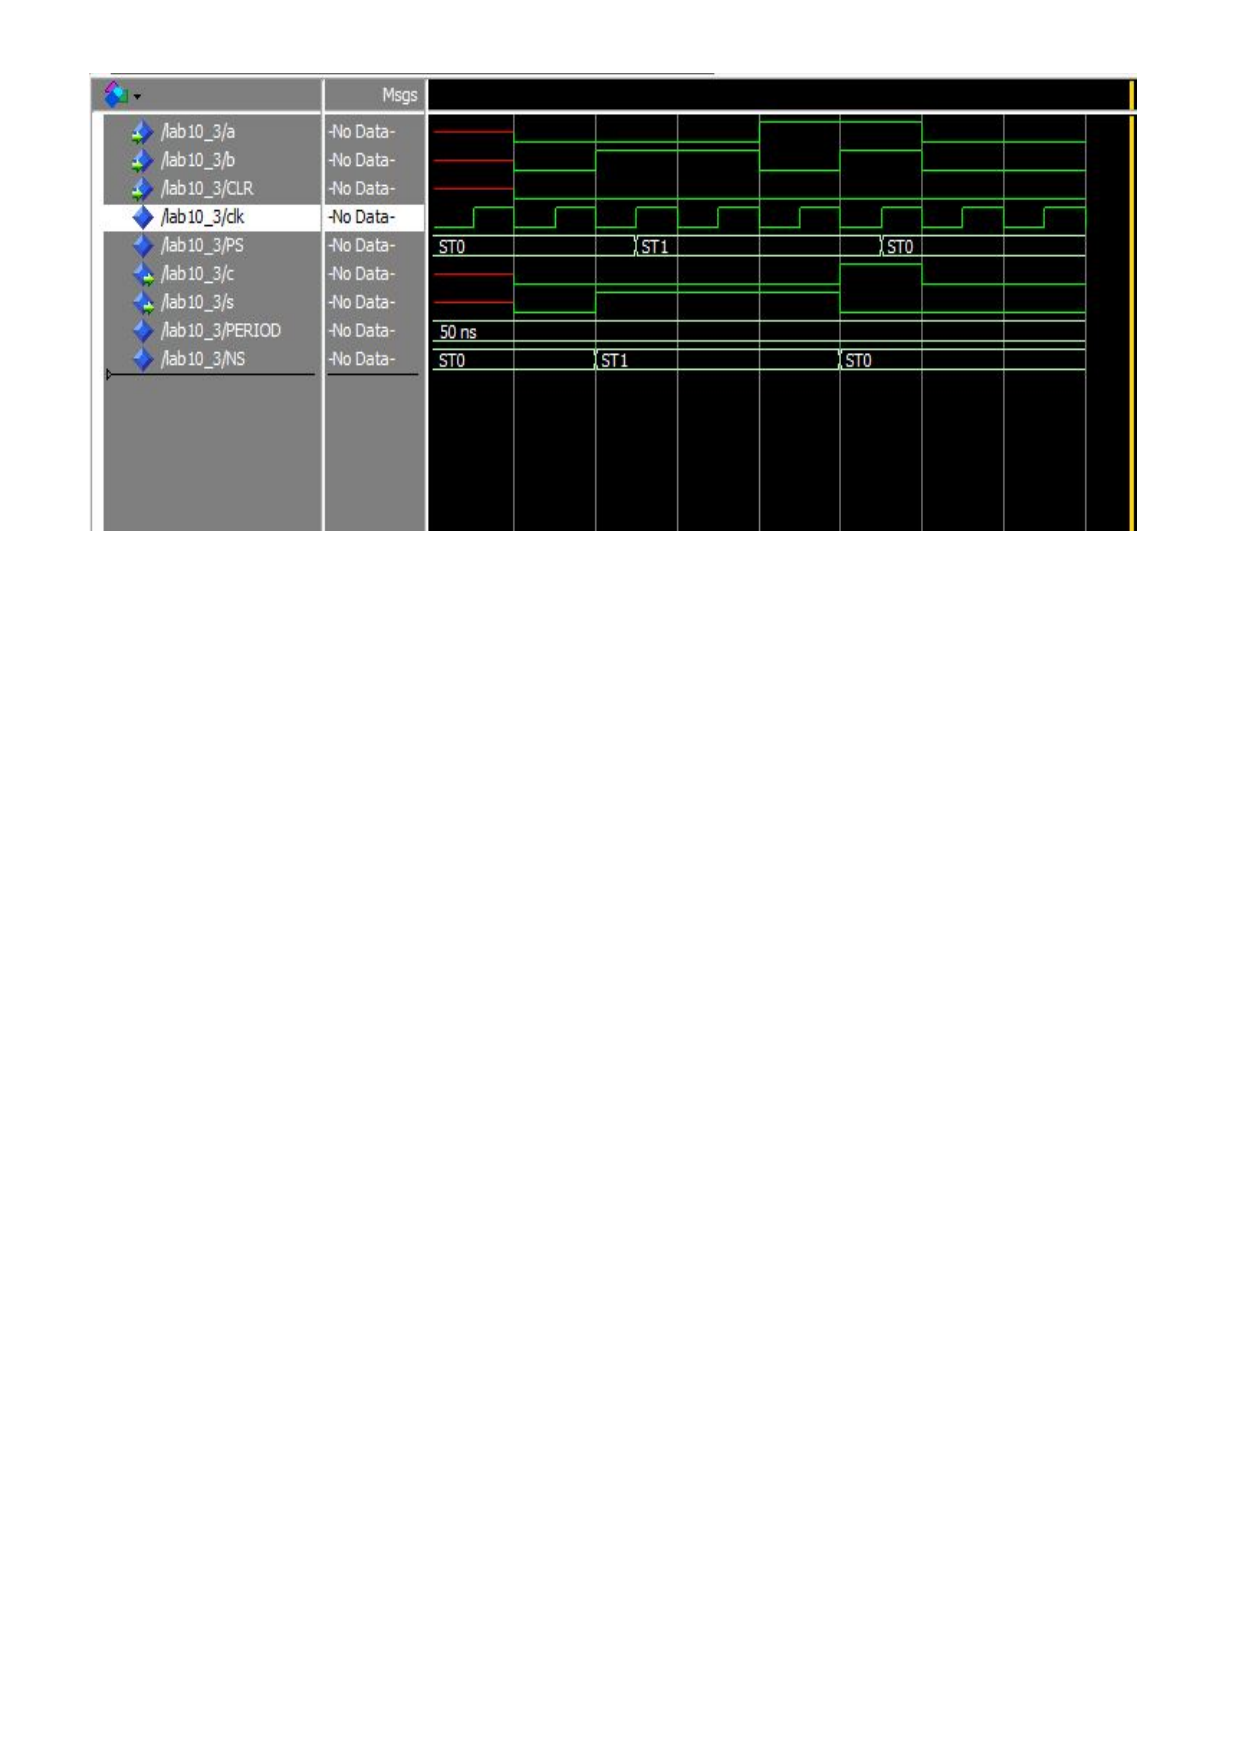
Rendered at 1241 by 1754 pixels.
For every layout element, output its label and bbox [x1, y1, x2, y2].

picture [88, 73, 1137, 531]
